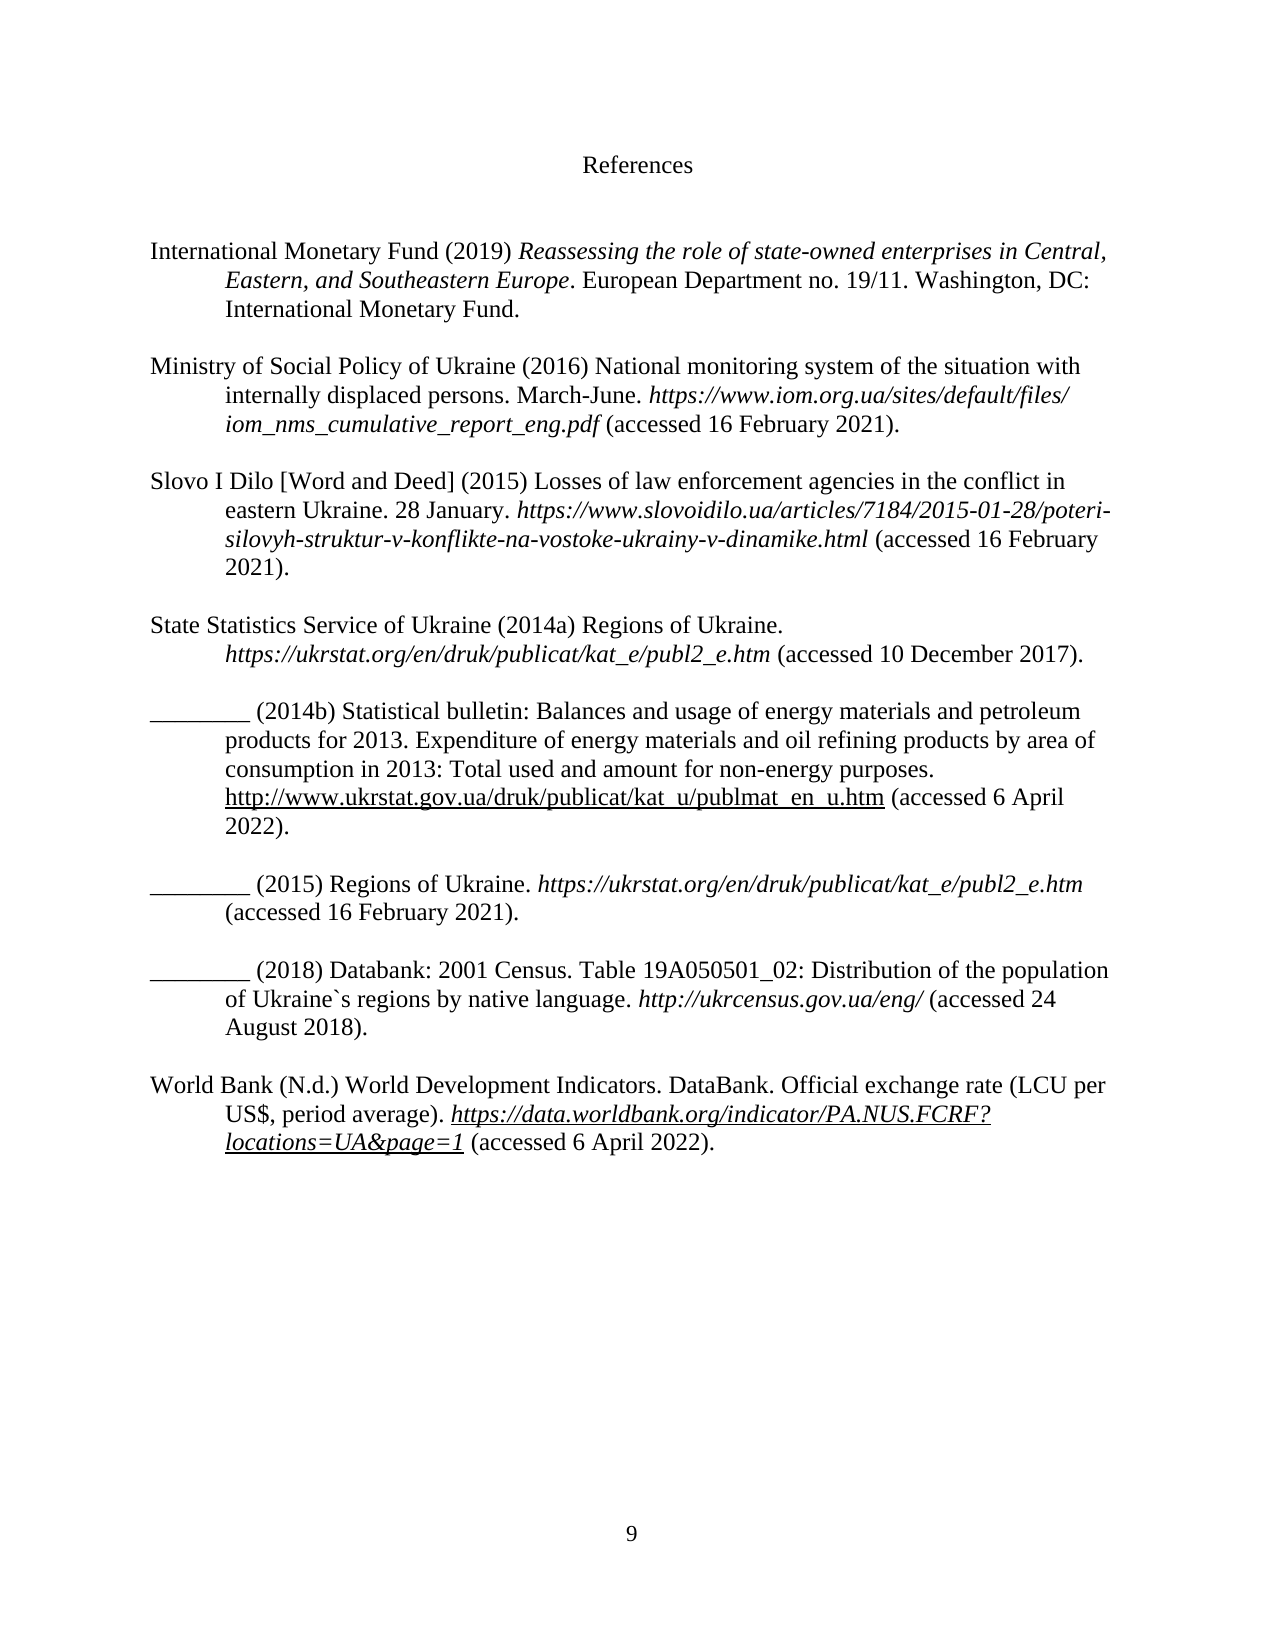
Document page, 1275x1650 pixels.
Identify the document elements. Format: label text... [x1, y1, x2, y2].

text International Monetary Fund (2019) Reassessing the role of state-owned enterprises in Central, Eastern, and Southeastern Europe. European Department no. 19/11. Washington, DC: International Monetary Fund. [150, 236, 1125, 322]
text Slovo I Dilo [Word and Deed] (2015) Losses of law enforcement agencies in the conflict in eastern Ukraine. 28 January. https://www.slovoidilo.ua/articles/7184/2015-01-28/poteri-silovyh-struktur-v-konflikte-na-vostoke-ukrainy-v-dinamike.html (accessed 16 February 2021). [150, 466, 1125, 581]
text World Bank (N.d.) World Development Indicators. DataBank. Official exchange rate (LCU per US$, period average). https://data.worldbank.org/indicator/PA.NUS.FCRF?locations=UA&page=1 (accessed 6 April 2022). [150, 1070, 1125, 1156]
text References [150, 150, 1125, 179]
text ________ (2014b) Statistical bulletin: Balances and usage of energy materials and petroleum products for 2013. Expenditure of energy materials and oil refining products by area of consumption in 2013: Total used and amount for non-energy purposes. http://www.ukrstat.gov.ua/druk/publicat/kat_u/publmat_en_u.htm (accessed 6 April 2022). [150, 696, 1125, 840]
text ________ (2018) Databank: 2001 Census. Table 19A050501_02: Distribution of the population of Ukraine`s regions by native language. http://ukrcensus.gov.ua/eng/ (accessed 24 August 2018). [150, 955, 1125, 1041]
text Ministry of Social Policy of Ukraine (2016) National monitoring system of the situation with internally displaced persons. March-June. https://www.iom.org.ua/sites/default/files/ iom_nms_cumulative_report_eng.pdf (accessed 16 February 2021). [150, 351, 1125, 437]
text State Statistics Service of Ukraine (2014a) Regions of Ukraine. https://ukrstat.org/en/druk/publicat/kat_e/publ2_e.htm (accessed 10 December 2017). [150, 610, 1125, 667]
text ________ (2015) Regions of Ukraine. https://ukrstat.org/en/druk/publicat/kat_e/publ2_e.htm (accessed 16 February 2021). [150, 869, 1125, 926]
